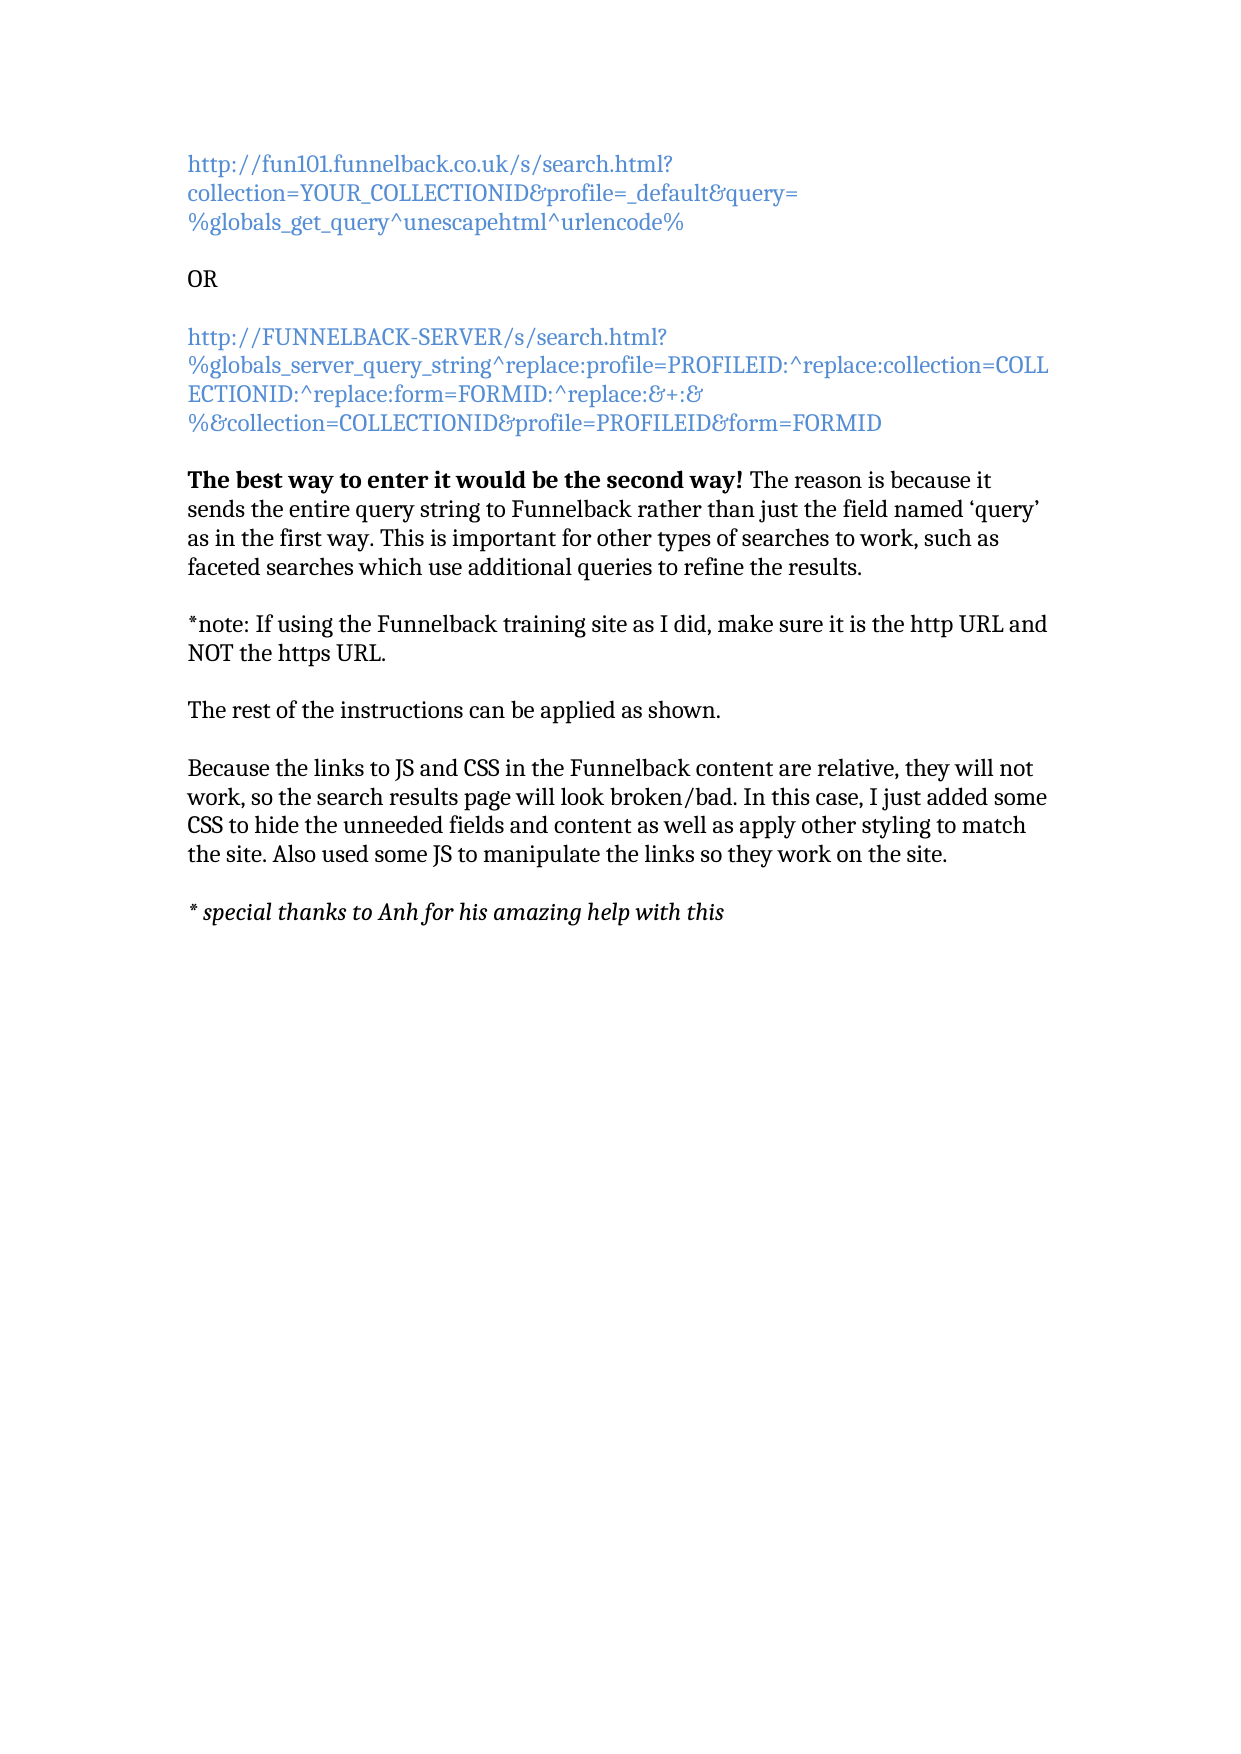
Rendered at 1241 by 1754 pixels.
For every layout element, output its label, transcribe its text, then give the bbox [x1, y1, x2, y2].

text OR [187, 265, 1053, 294]
text * special thanks to Anh for his amazing help with this [187, 897, 1053, 926]
text http://fun101.funnelback.co.uk/s/search.html?collection=YOUR_COLLECTIONID&profile=_default&query=%globals_get_query^unescapehtml^urlencode% [187, 150, 1053, 236]
text http://FUNNELBACK-SERVER/s/search.html?%globals_server_query_string^replace:profile=PROFILEID:^replace:collection=COLLECTIONID:^replace:form=FORMID:^replace:&+:&%&collection=COLLECTIONID&profile=PROFILEID&form=FORMID [187, 322, 1053, 437]
text The rest of the instructions can be applied as shown. [187, 696, 1053, 725]
text The best way to enter it would be the second way! The reason is because it sends the entire query string to Funnelback rather than just the field named ‘query’ as in the first way. This is important for other types of searches to work, such as faceted searches which use additional queries to refine the results. [187, 466, 1053, 581]
text Because the links to JS and CSS in the Funnelback content are relative, they will not work, so the search results page will look broken/bad. In this case, I just added some CSS to hide the unneeded fields and content as well as apply other styling to match the site. Also used some JS to manipulate the links so they work on the site. [187, 754, 1053, 869]
text *note: If using the Funnelback training site as I did, make sure it is the http URL and NOT the https URL. [187, 610, 1053, 667]
